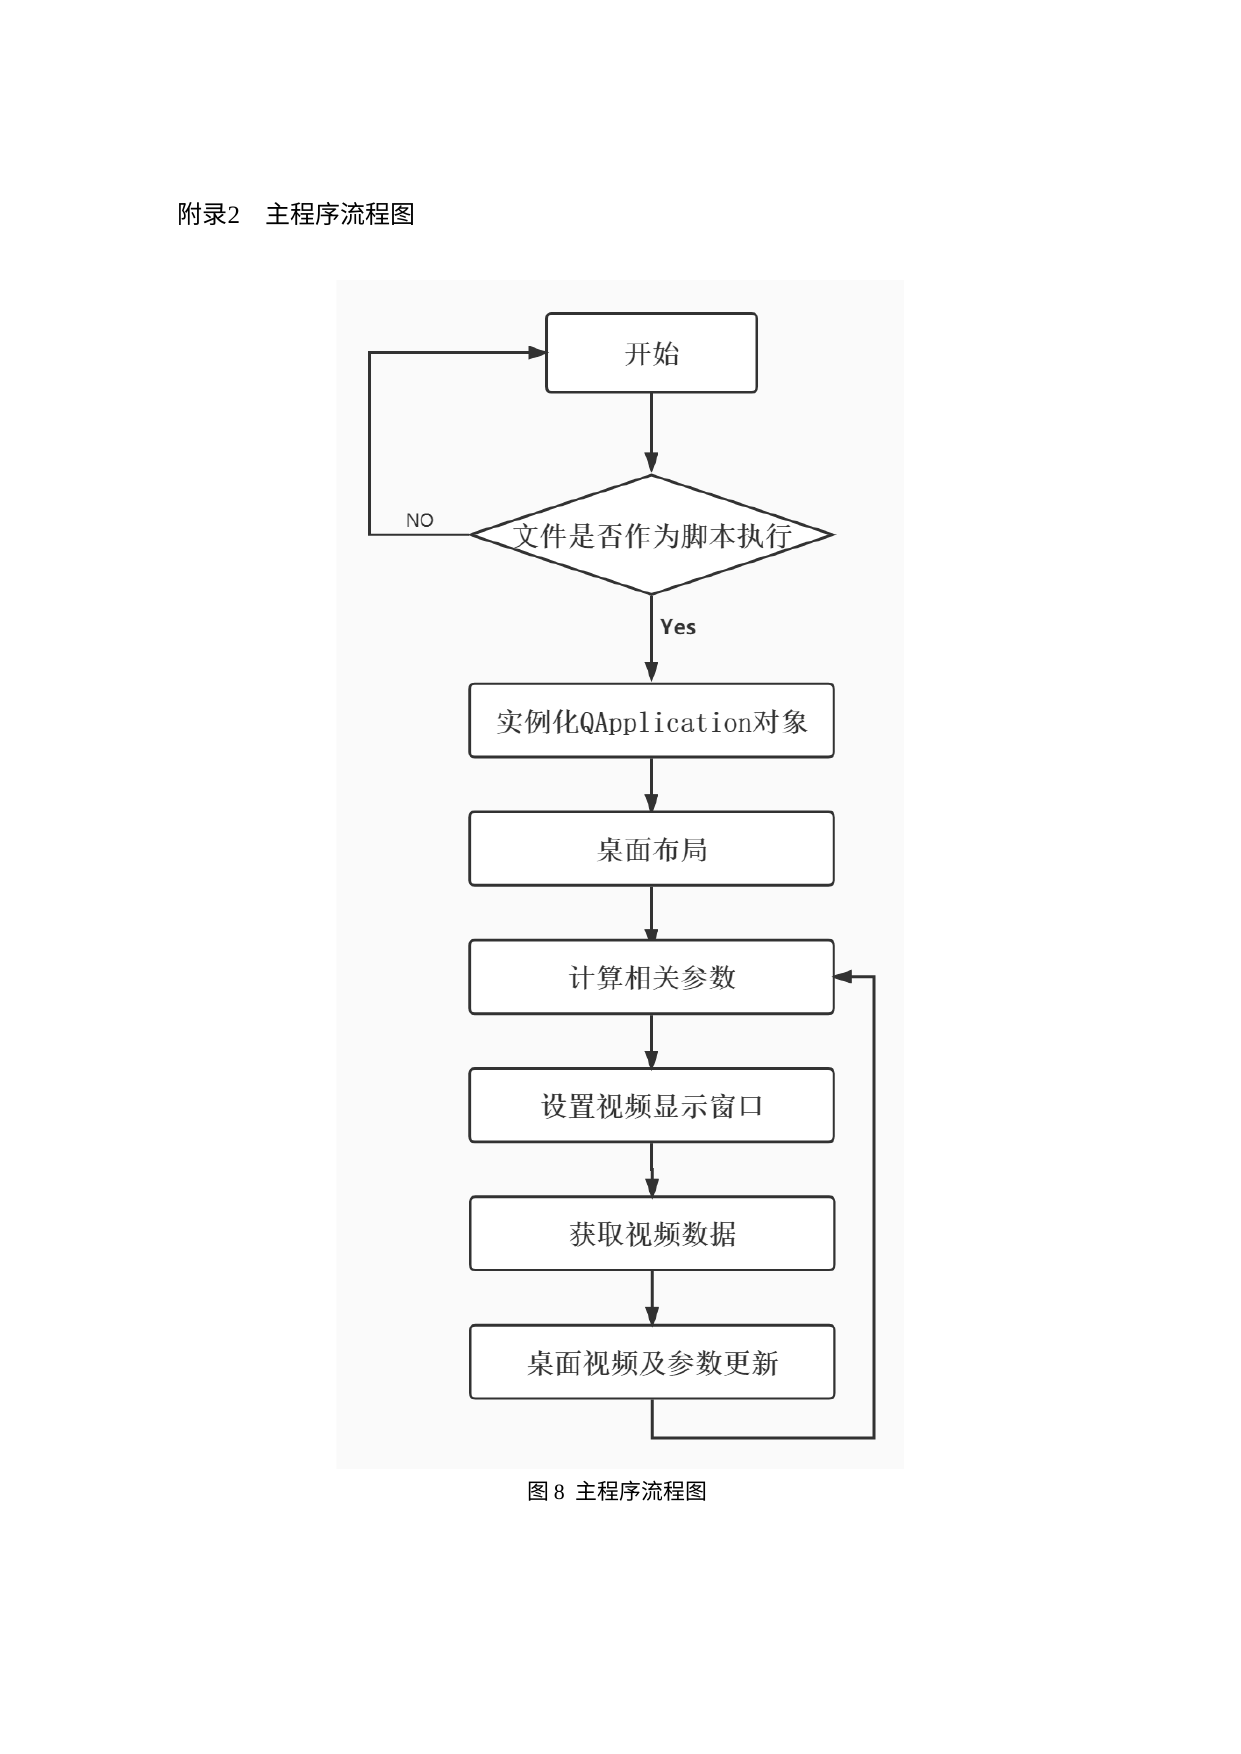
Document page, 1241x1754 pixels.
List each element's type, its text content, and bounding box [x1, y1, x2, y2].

list 图8 主程序流程图 [177, 1473, 1063, 1507]
picture [336, 280, 904, 1469]
text 主程序流程图 [177, 179, 1063, 247]
